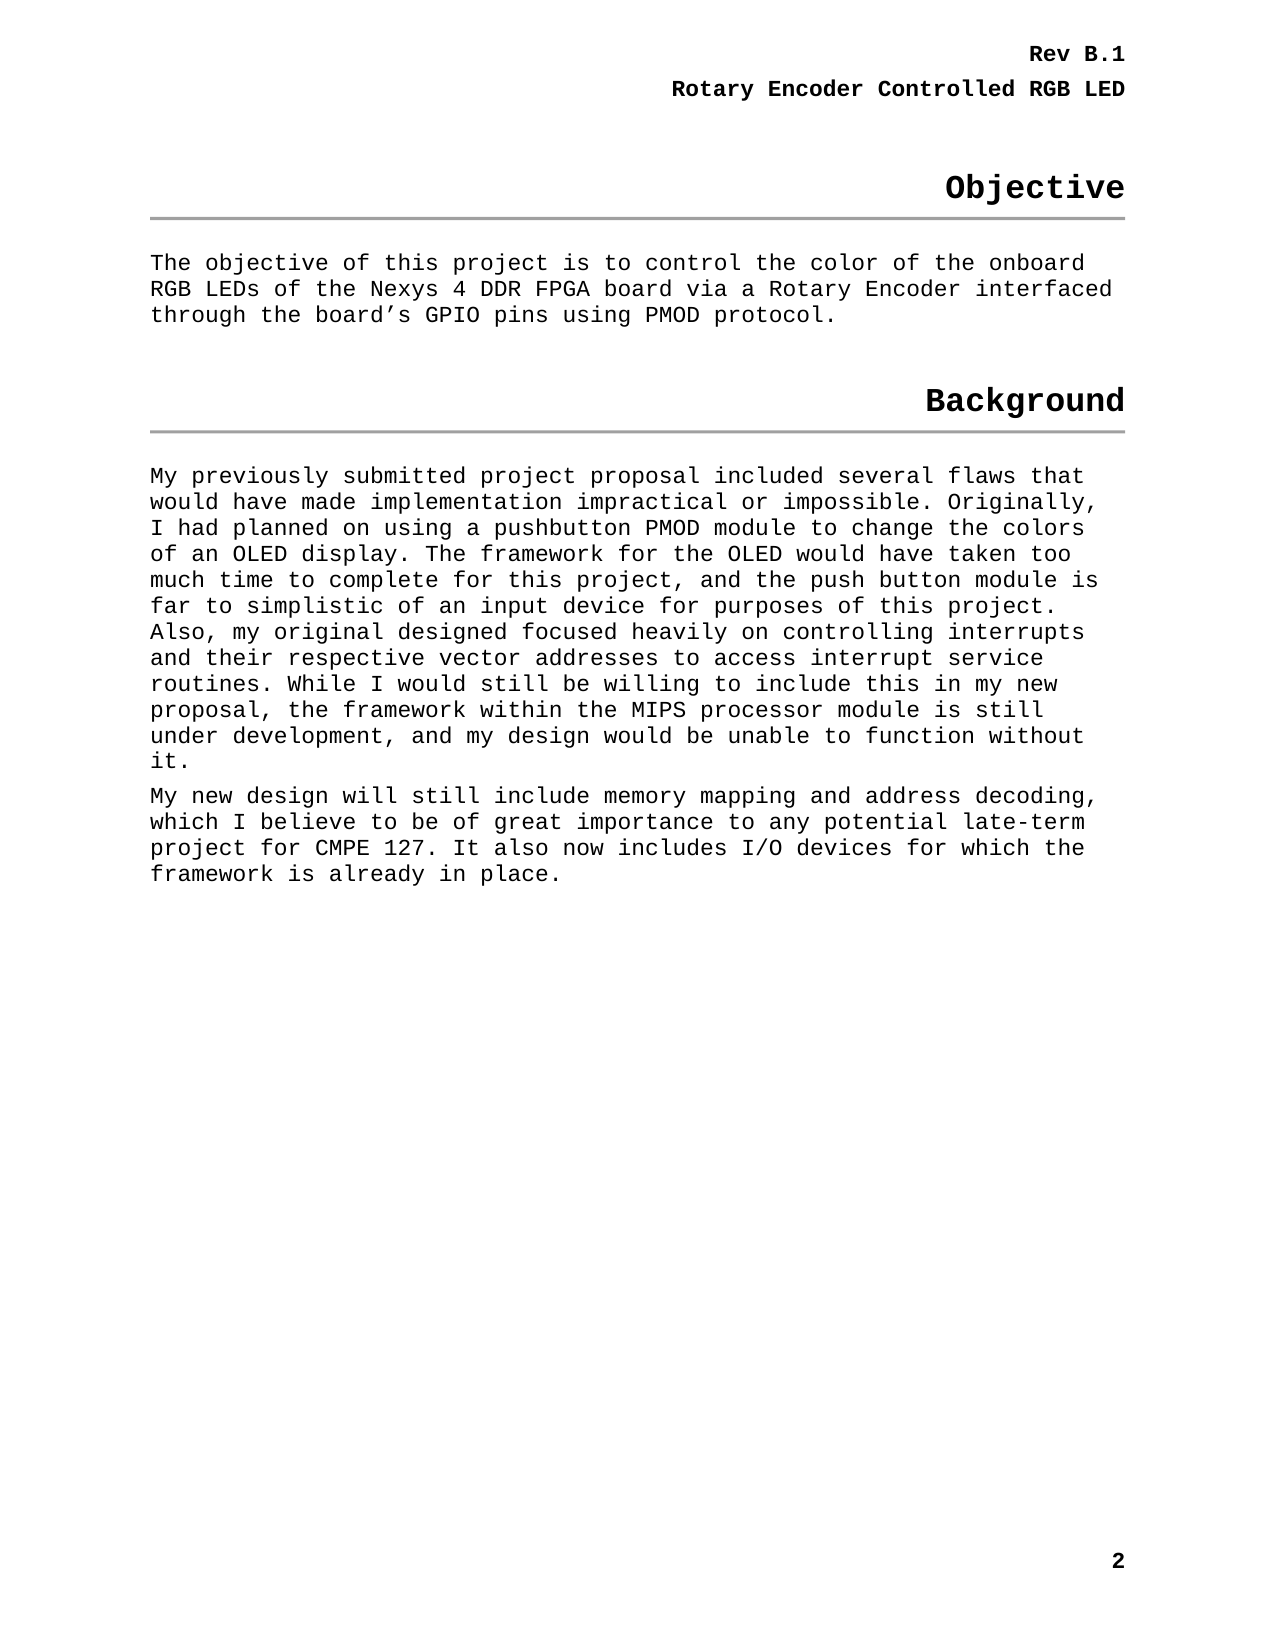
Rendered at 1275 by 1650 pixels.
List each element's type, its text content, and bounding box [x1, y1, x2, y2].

subtitle Objective [150, 171, 1125, 209]
text My new design will still include memory mapping and address decoding, which I believe to be of great importance to any potential late-term project for CMPE 127. It also now includes I/O devices for which the framework is already in place. [150, 784, 1125, 888]
text My previously submitted project proposal included several flaws that would have made implementation impractical or impossible. Originally, I had planned on using a pushbutton PMOD module to change the colors of an OLED display. The framework for the OLED would have taken too much time to complete for this project, and the push button module is far to simplistic of an input device for purposes of this project. Also, my original designed focused heavily on controlling interrupts and their respective vector addresses to access interrupt service routines. While I would still be willing to include this in my new proposal, the framework within the MIPS processor module is still under development, and my design would be unable to function without it. [150, 464, 1125, 776]
subtitle Background [150, 384, 1125, 422]
text The objective of this project is to control the color of the onboard RGB LEDs of the Nexys 4 DDR FPGA board via a Rotary Encoder interfaced through the board’s GPIO pins using PMOD protocol. [150, 251, 1125, 329]
